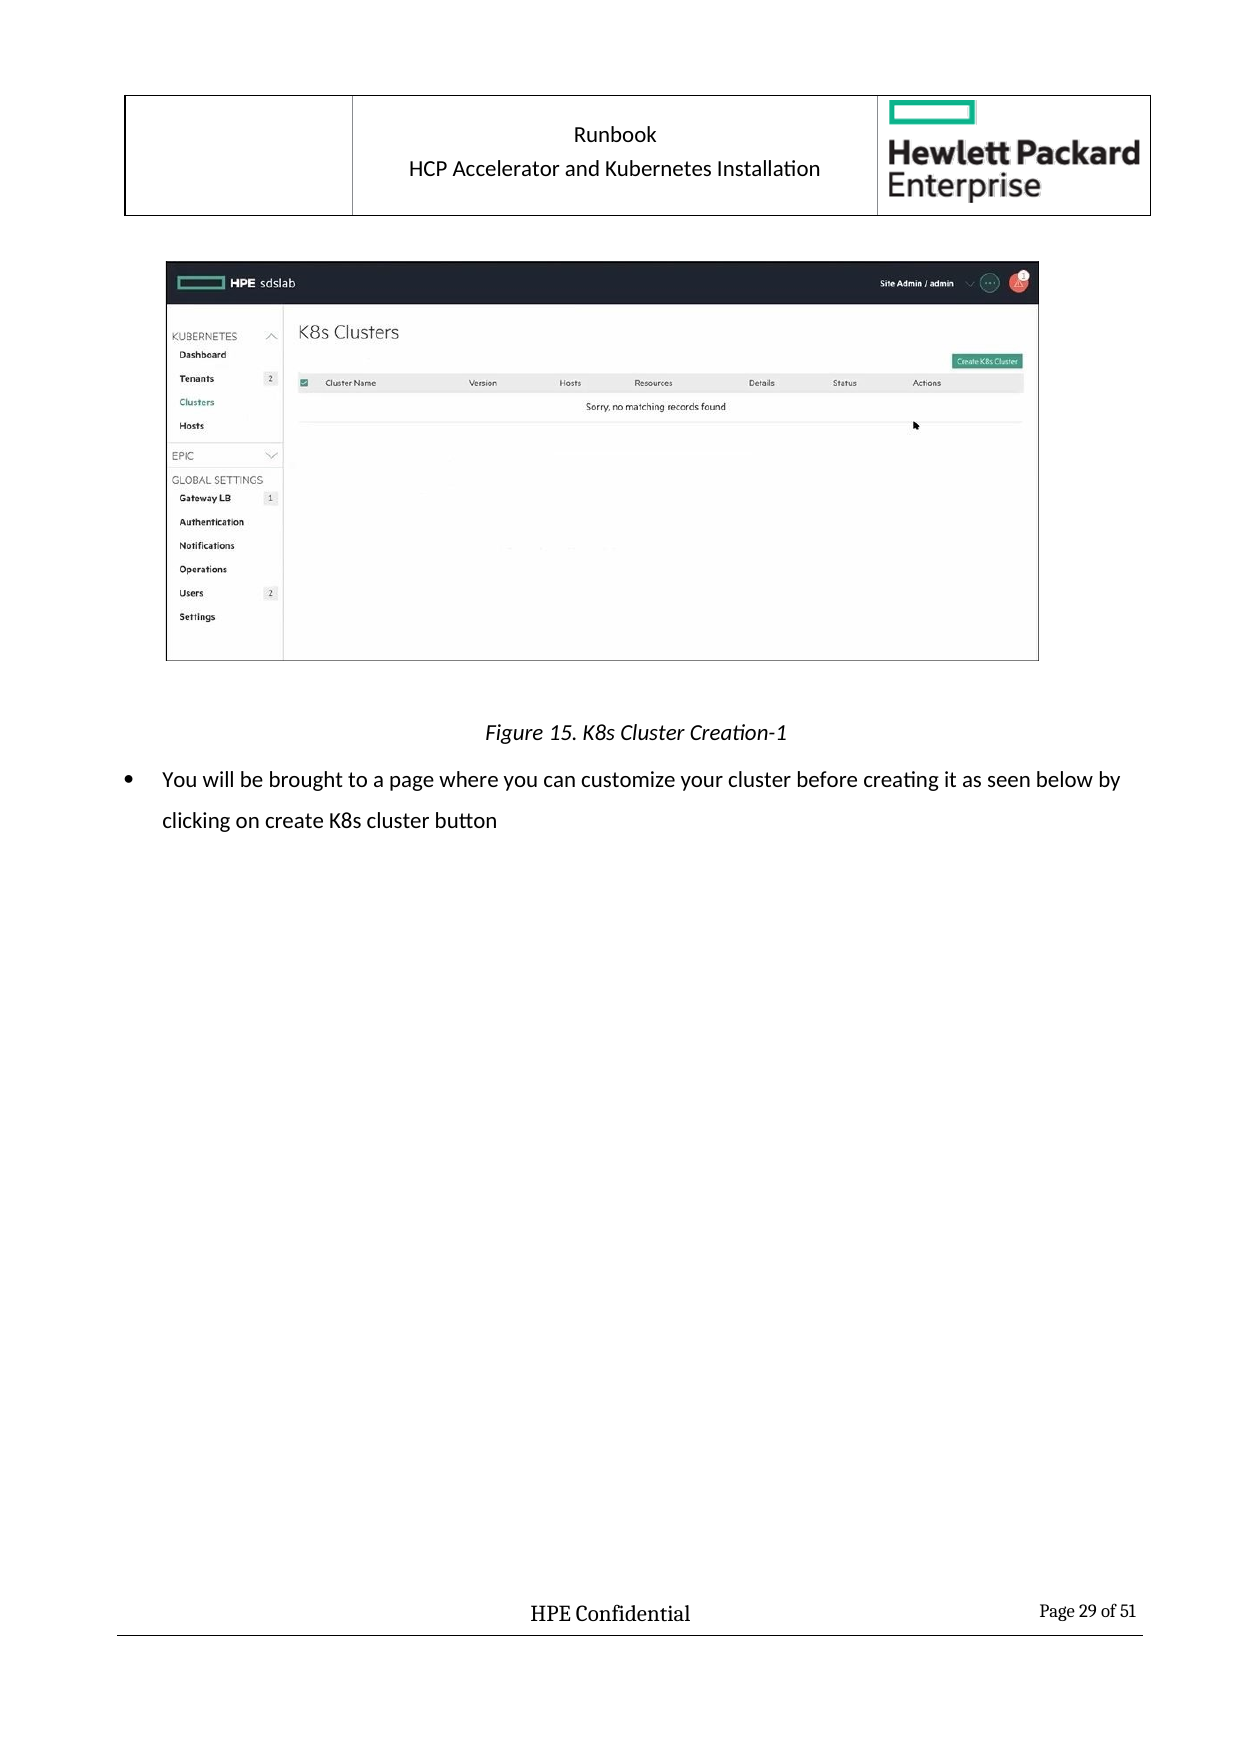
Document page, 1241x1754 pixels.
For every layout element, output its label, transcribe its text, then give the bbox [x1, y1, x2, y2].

text Figure 15. K8s Cluster Creation-1 [124, 718, 1150, 746]
list You will be brought to a page where you can customize your cluster before creating it as seen below by clicking on create K8s cluster button [124, 765, 1150, 835]
picture [165, 261, 1040, 661]
